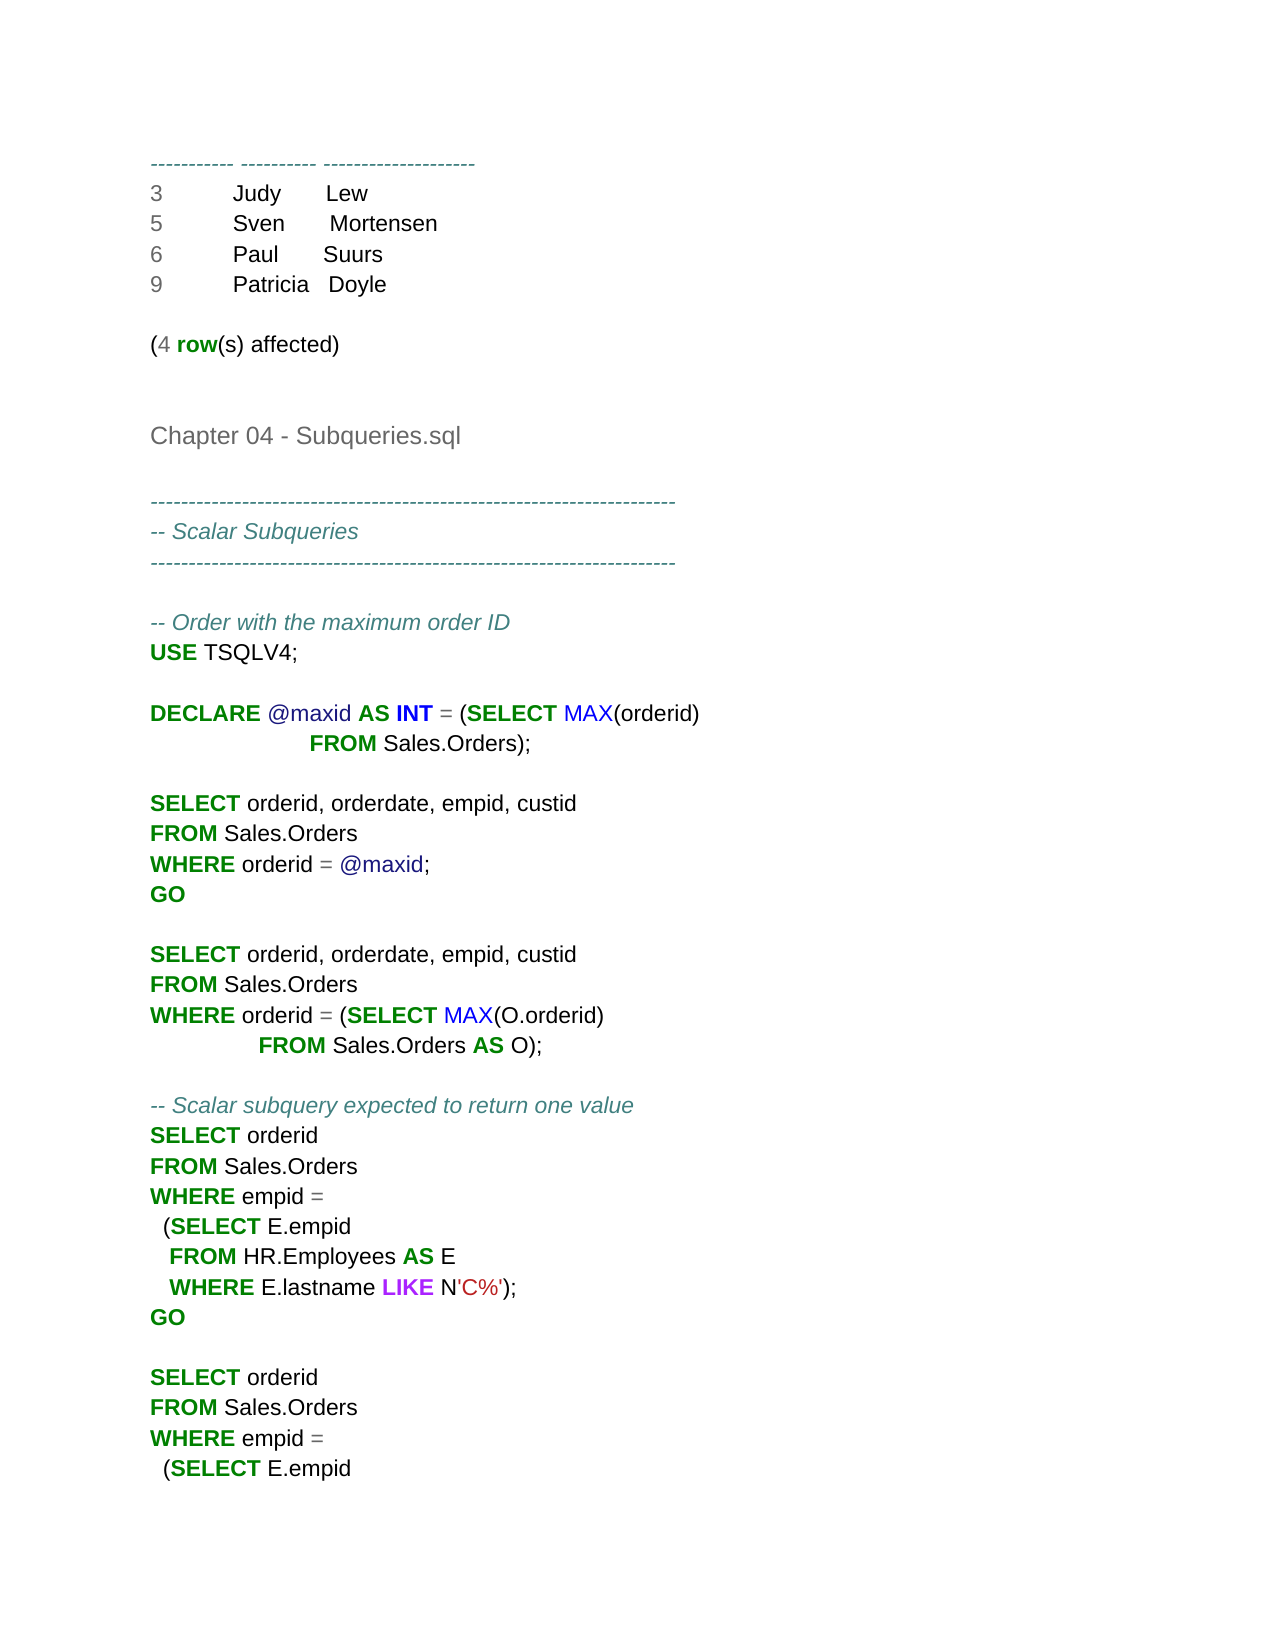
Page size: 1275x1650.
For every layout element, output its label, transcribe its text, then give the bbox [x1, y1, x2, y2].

text FROM Sales.Orders AS O); [150, 1032, 1125, 1058]
text 6 Paul Suurs [150, 241, 1125, 267]
text WHERE orderid = (SELECT MAX(O.orderid) [150, 1002, 1125, 1028]
text 3 Judy Lew [150, 180, 1125, 207]
text DECLARE @maxid AS INT = (SELECT MAX(orderid) [150, 699, 1125, 726]
text SELECT orderid [150, 1364, 1125, 1391]
text --------------------------------------------------------------------- [150, 548, 1125, 575]
text (SELECT E.empid [150, 1213, 1125, 1239]
text -- Order with the maximum order ID [150, 609, 1125, 635]
text -- Scalar Subqueries [150, 518, 1125, 545]
text USE TSQLV4; [150, 639, 1125, 666]
text (SELECT E.empid [150, 1455, 1125, 1481]
text GO [150, 881, 1125, 907]
text SELECT orderid, orderdate, empid, custid [150, 941, 1125, 968]
text WHERE empid = [150, 1183, 1125, 1209]
text -- Scalar subquery expected to return one value [150, 1092, 1125, 1119]
text FROM Sales.Orders); [150, 730, 1125, 756]
text WHERE E.lastname LIKE N'C%'); [150, 1273, 1125, 1300]
text FROM HR.Employees AS E [150, 1243, 1125, 1270]
text ----------- ---------- -------------------- [150, 150, 1125, 176]
text SELECT orderid [150, 1122, 1125, 1149]
text WHERE orderid = @maxid; [150, 851, 1125, 877]
text --------------------------------------------------------------------- [150, 488, 1125, 514]
text FROM Sales.Orders [150, 820, 1125, 847]
text FROM Sales.Orders [150, 971, 1125, 998]
text SELECT orderid, orderdate, empid, custid [150, 790, 1125, 817]
text (4 row(s) affected) [150, 331, 1125, 358]
text 9 Patricia Doyle [150, 271, 1125, 297]
text 5 Sven Mortensen [150, 210, 1125, 237]
text WHERE empid = [150, 1424, 1125, 1451]
text FROM Sales.Orders [150, 1153, 1125, 1179]
text FROM Sales.Orders [150, 1394, 1125, 1421]
subtitle Chapter 04 - Subqueries.sql [150, 421, 1125, 449]
text GO [150, 1304, 1125, 1330]
